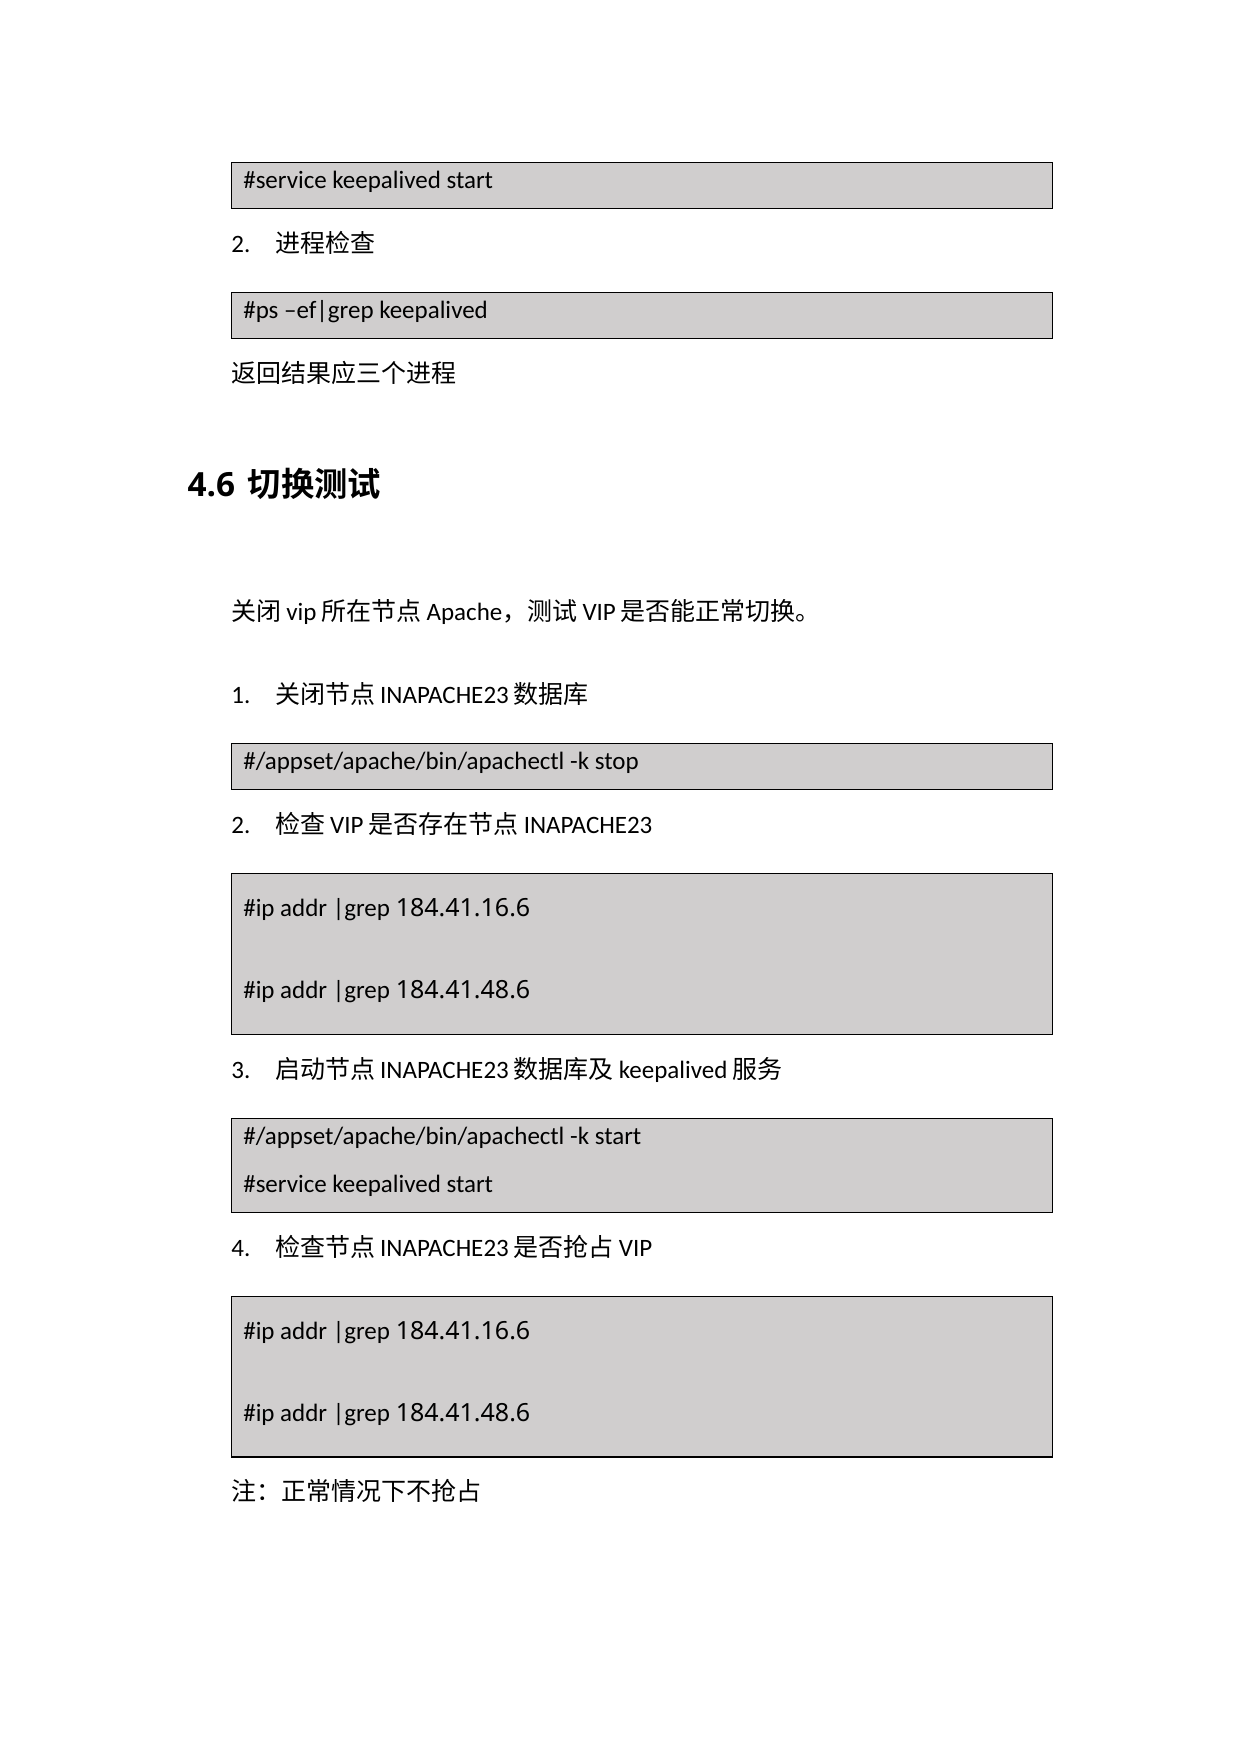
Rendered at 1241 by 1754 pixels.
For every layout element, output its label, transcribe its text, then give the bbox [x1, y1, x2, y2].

list 检查VIP是否存在节点INAPACHE23 [231, 790, 1053, 855]
text 返回结果应三个进程 [231, 339, 1053, 404]
table_header #service keepalived start [232, 163, 1052, 208]
list 启动节点INAPACHE23数据库及keepalived服务 [231, 1035, 1053, 1100]
table_header #/appset/apache/bin/apachectl -k start #service keepalived start [232, 1119, 1052, 1212]
table_header #ip addr |grep 184.41.16.6 #ip addr |grep 184.41.48.6 [232, 874, 1052, 1034]
list 检查节点INAPACHE23是否抢占VIP [231, 1213, 1053, 1278]
table_header #ps –ef|grep keepalived [232, 293, 1052, 338]
text 关闭vip所在节点Apache，测试VIP是否能正常切换。 [231, 577, 1053, 642]
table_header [232, 1297, 1052, 1456]
subtitle 切换测试 [187, 449, 1053, 514]
list 进程检查 [231, 209, 1053, 274]
table_header #/appset/apache/bin/apachectl -k stop [232, 744, 1052, 789]
text 注：正常情况下不抢占 [187, 1457, 1053, 1522]
list 关闭节点INAPACHE23数据库 [231, 660, 1053, 725]
